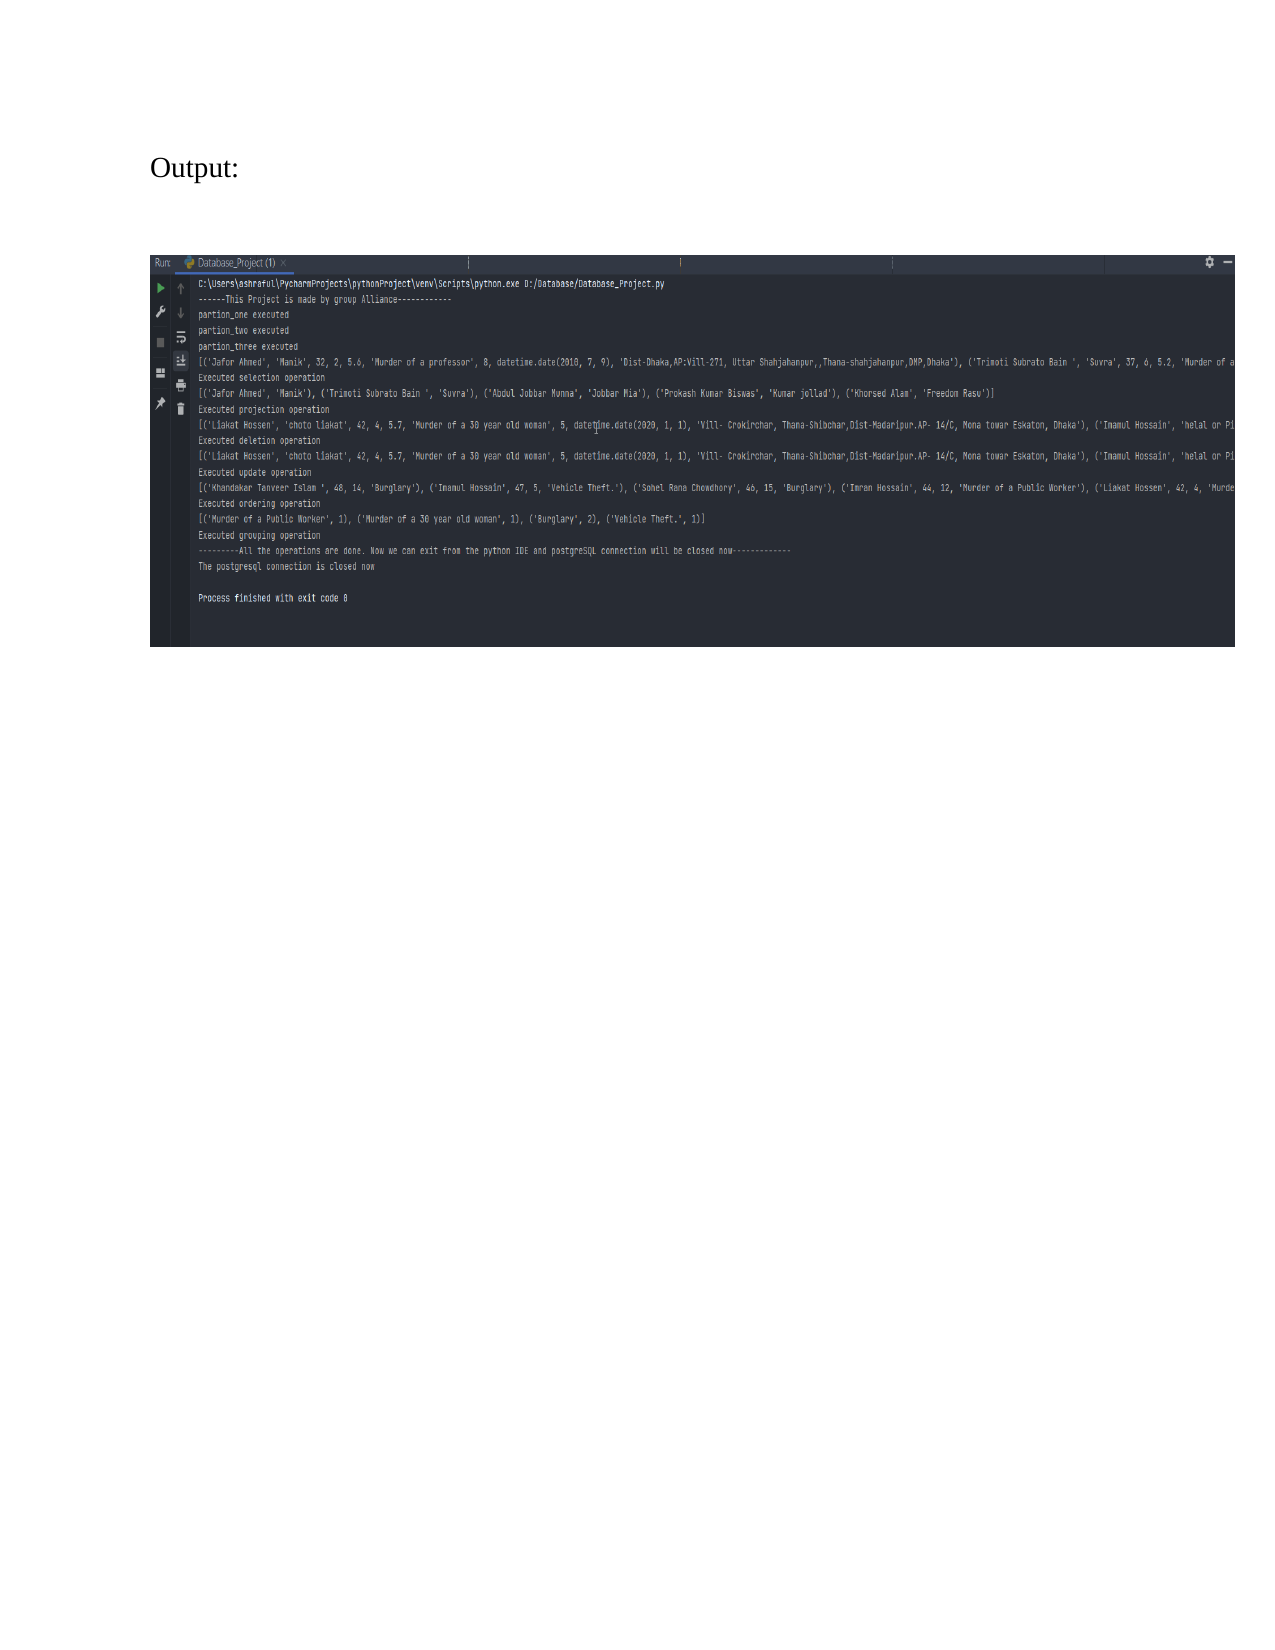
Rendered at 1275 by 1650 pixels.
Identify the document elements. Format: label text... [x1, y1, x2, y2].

picture [150, 255, 1235, 647]
text Output: [150, 150, 1125, 183]
